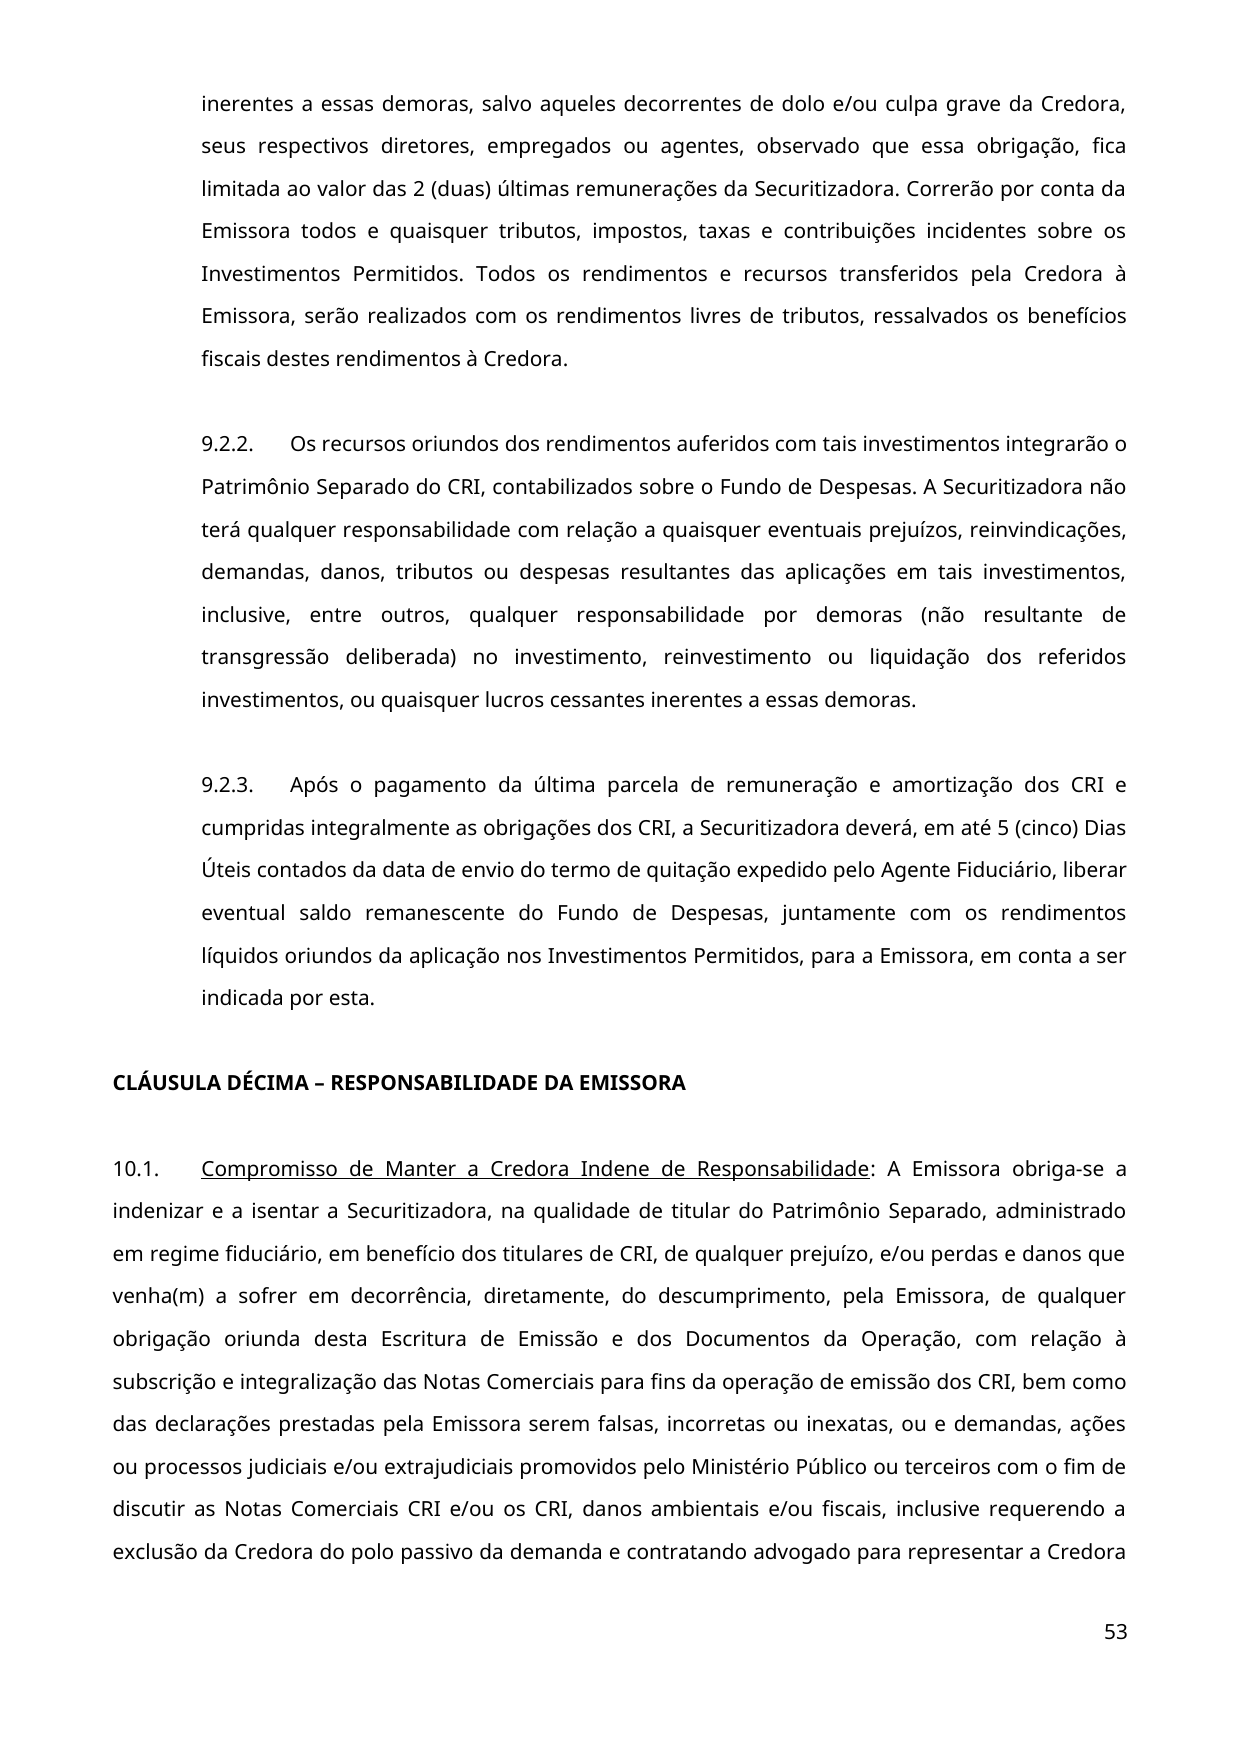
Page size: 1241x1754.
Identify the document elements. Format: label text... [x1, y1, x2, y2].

list Após o pagamento da última parcela de remuneração e amortização dos CRI e cumpridas integralmente as obrigações dos CRI, a Securitizadora deverá, em até 5 (cinco) Dias Úteis contados da data de envio do termo de quitação expedido pelo Agente Fiduciário, liberar eventual saldo remanescente do Fundo de Despesas, juntamente com os rendimentos líquidos oriundos da aplicação nos Investimentos Permitidos, para a Emissora, em conta a ser indicada por esta. [201, 770, 1128, 1012]
list Os recursos oriundos dos rendimentos auferidos com tais investimentos integrarão o Patrimônio Separado do CRI, contabilizados sobre o Fundo de Despesas. A Securitizadora não terá qualquer responsabilidade com relação a quaisquer eventuais prejuízos, reinvindicações, demandas, danos, tributos ou despesas resultantes das aplicações em tais investimentos, inclusive, entre outros, qualquer responsabilidade por demoras (não resultante de transgressão deliberada) no investimento, reinvestimento ou liquidação dos referidos investimentos, ou quaisquer lucros cessantes inerentes a essas demoras. [201, 429, 1128, 713]
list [201, 89, 1128, 373]
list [112, 1154, 1128, 1566]
list CLÁUSULA DÉCIMA – RESPONSABILIDADE DA EMISSORA [75, 1068, 1128, 1097]
